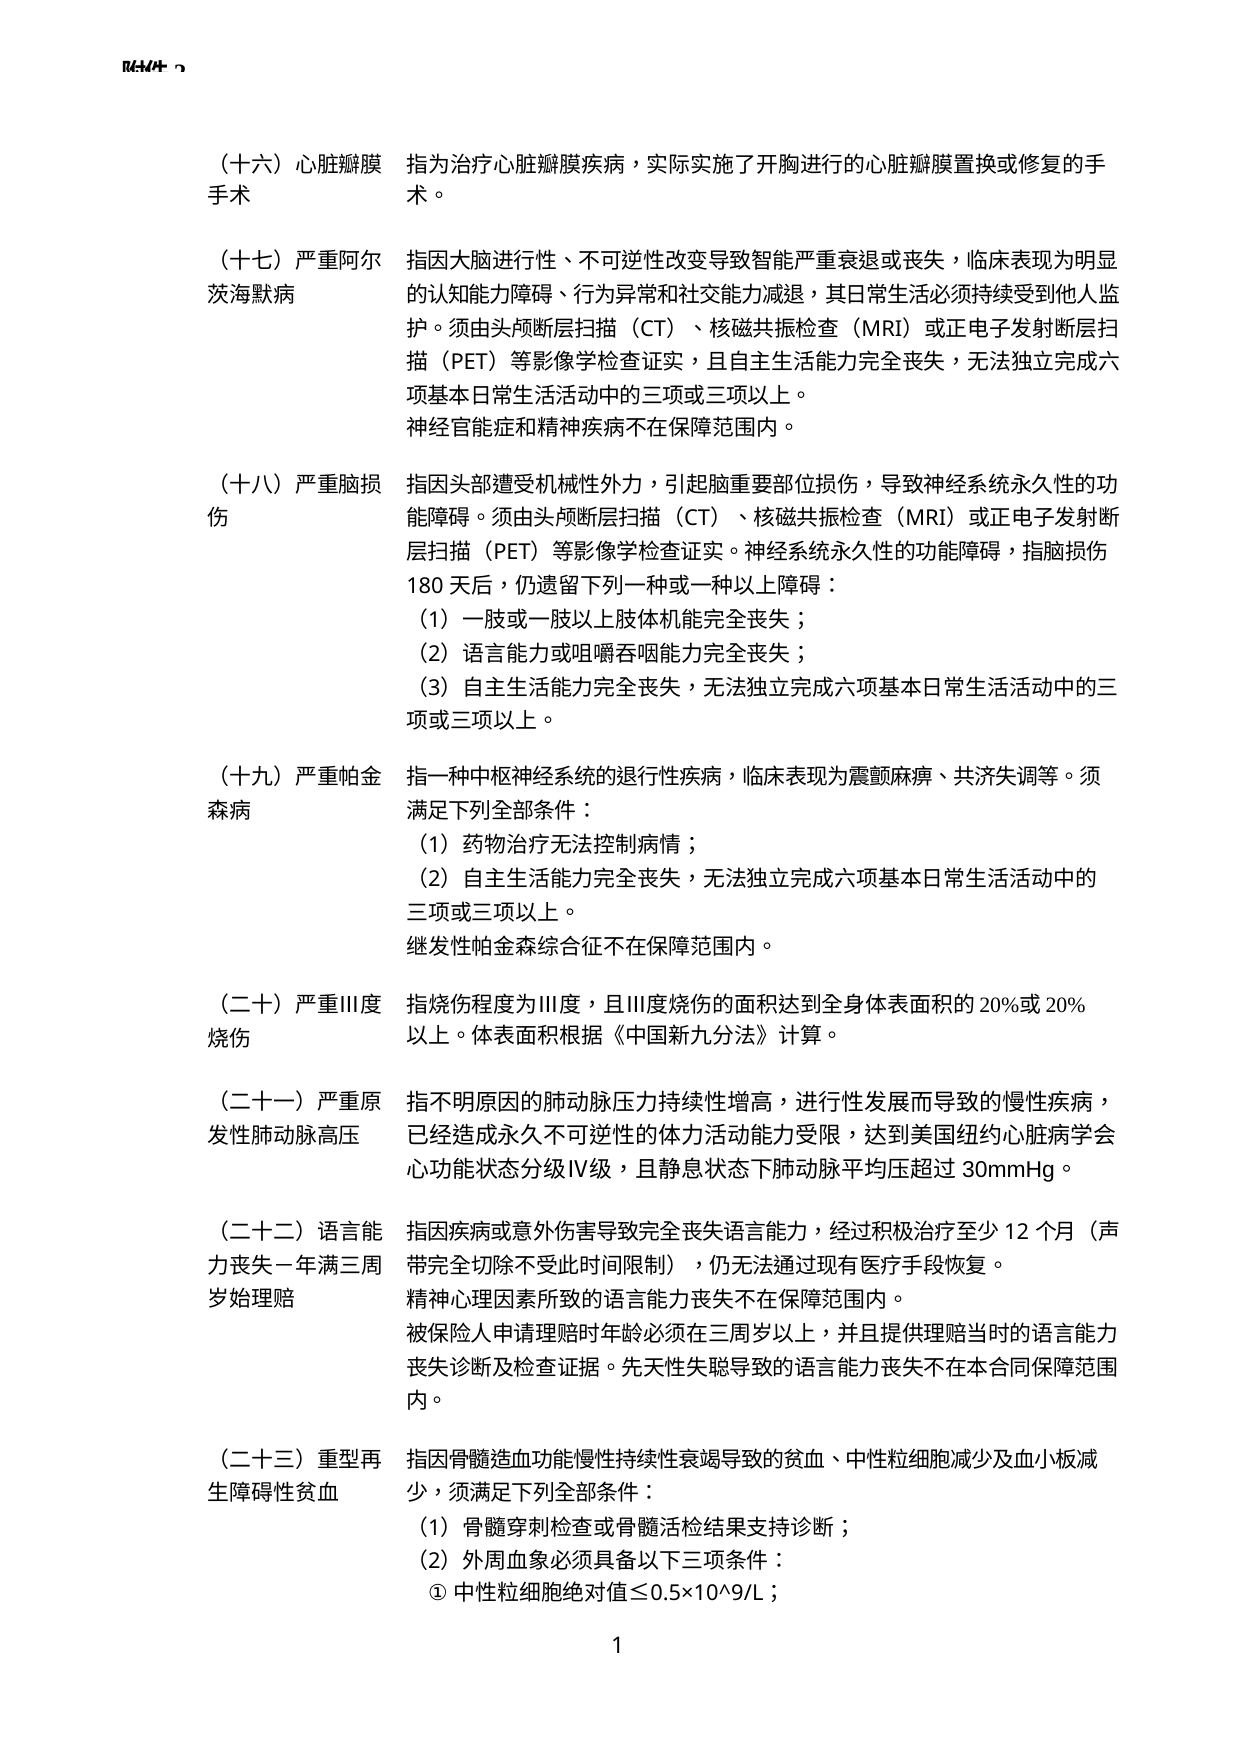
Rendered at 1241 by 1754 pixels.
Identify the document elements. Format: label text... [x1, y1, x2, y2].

table_cell 指因骨髓造血功能慢性持续性衰竭导致的贫血、中性粒细胞减少及血小板减少，须满足下列全部条件： （1）骨髓穿刺检查或骨髓活检结果支持诊断； （2）外周血象必须具备以下三项条件： ① 中性粒细胞绝对值≤0.5×10^9/L； [395, 1429, 1141, 1606]
table_cell 指烧伤程度为Ⅲ度，且Ⅲ度烧伤的面积达到全身体表面积的20%或20%以上。体表面积根据《中国新九分法》计算。 [395, 974, 1141, 1071]
table_header 指为治疗心脏瓣膜疾病，实际实施了开胸进行的心脏瓣膜置换或修复的手 术。 [395, 155, 1141, 230]
table_cell （十八）严重脑损伤 [187, 455, 395, 746]
table_cell （二十）严重Ⅲ度烧伤 [187, 974, 395, 1071]
table_cell 指不明原因的肺动脉压力持续性增高，进行性发展而导致的慢性疾病， 已经造成永久不可逆性的体力活动能力受限，达到美国纽约心脏病学会心功能状态分级Ⅳ级，且静息状态下肺动脉平均压超过 30mmHg。 [395, 1071, 1141, 1202]
table_cell （二十三）重型再生障碍性贫血 [187, 1429, 395, 1606]
table_cell （十七）严重阿尔茨海默病 [187, 230, 395, 455]
table_cell （二十一）严重原发性肺动脉高压 [187, 1071, 395, 1202]
table_cell （十九）严重帕金森病 [187, 746, 395, 974]
table_cell 指一种中枢神经系统的退行性疾病，临床表现为震颤麻痹、共济失调等。须满足下列全部条件： （1）药物治疗无法控制病情； （2）自主生活能力完全丧失，无法独立完成六项基本日常生活活动中的三项或三项以上。 继发性帕金森综合征不在保障范围内。 [395, 746, 1141, 974]
table_cell 指因疾病或意外伤害导致完全丧失语言能力，经过积极治疗至少12 个月（声带完全切除不受此时间限制），仍无法通过现有医疗手段恢复。 精神心理因素所致的语言能力丧失不在保障范围内。 被保险人申请理赔时年龄必须在三周岁以上，并且提供理赔当时的语言能力丧失诊断及检查证据。先天性失聪导致的语言能力丧失不在本合同保障范围内。 [395, 1203, 1141, 1429]
table_header （十六）心脏瓣膜 手术 [187, 155, 395, 230]
table_cell 指因大脑进行性、不可逆性改变导致智能严重衰退或丧失，临床表现为明显的认知能力障碍、行为异常和社交能力减退，其日常生活必须持续受到他人监护。须由头颅断层扫描（CT）、核磁共振检查（MRI）或正电子发射断层扫描（PET）等影像学检查证实，且自主生活能力完全丧失，无法独立完成六项基本日常生活活动中的三项或三项以上。 神经官能症和精神疾病不在保障范围内。 [395, 230, 1141, 455]
table_cell 指因头部遭受机械性外力，引起脑重要部位损伤，导致神经系统永久性的功能障碍。须由头颅断层扫描（CT）、核磁共振检查（MRI）或正电子发射断层扫描（PET）等影像学检查证实。神经系统永久性的功能障碍，指脑损伤 180 天后，仍遗留下列一种或一种以上障碍： （1）一肢或一肢以上肢体机能完全丧失； （2）语言能力或咀嚼吞咽能力完全丧失； （3）自主生活能力完全丧失，无法独立完成六项基本日常生活活动中的三项或三项以上。 [395, 455, 1141, 746]
table_cell （二十二）语言能力丧失－年满三周岁始理赔 [187, 1203, 395, 1429]
